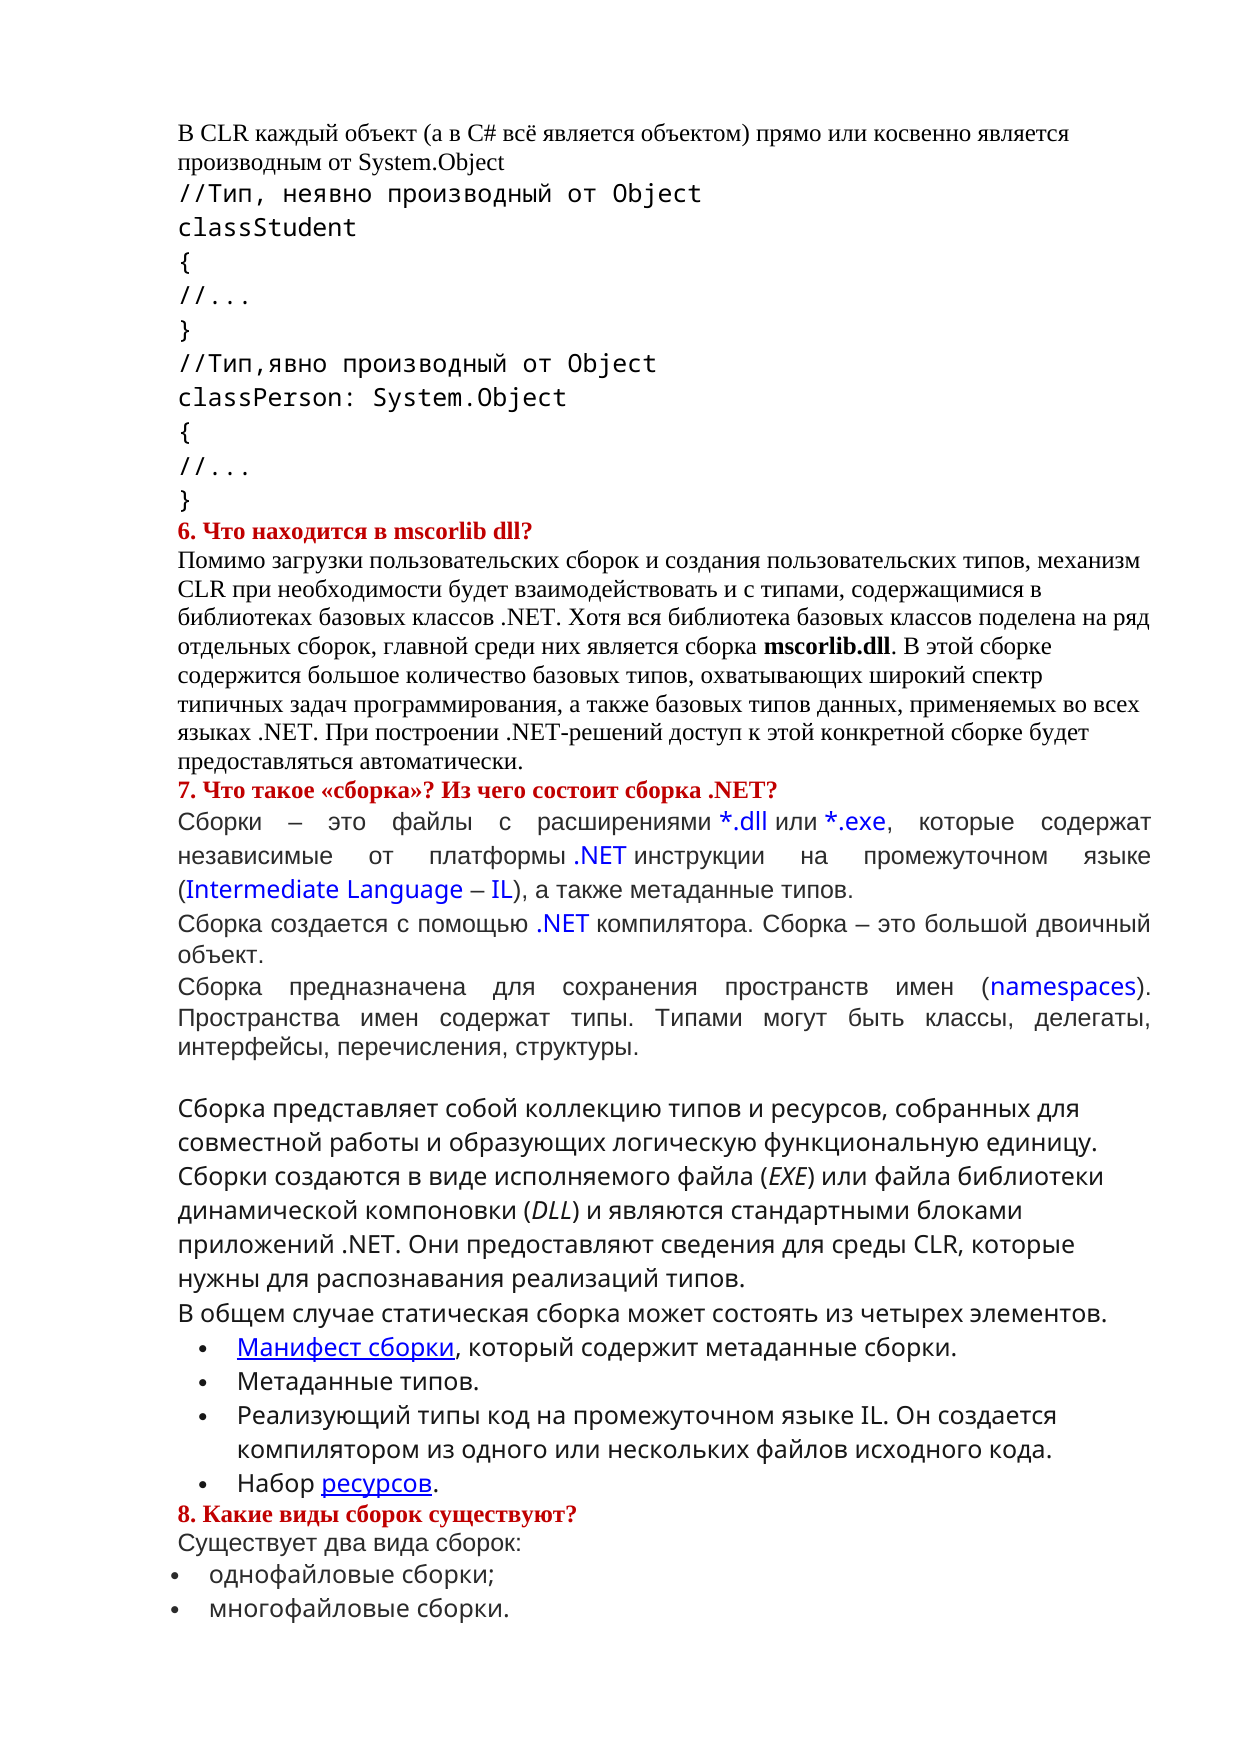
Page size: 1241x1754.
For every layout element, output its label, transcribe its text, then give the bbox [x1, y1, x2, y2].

text //Тип,явно производный от Object [177, 346, 1152, 380]
list Набор ресурсов. [199, 1466, 1152, 1499]
list Манифест сборки, который содержит метаданные сборки. [199, 1329, 1152, 1363]
text В CLR каждый объект (а в C# всё является объектом) прямо или косвенно является производным от System.Object [177, 118, 1152, 176]
text Сборка предназначена для сохранения пространств имен (namespaces). Пространства имен содержат типы. Типами могут быть классы, делегаты, интерфейсы, перечисления, структуры. [177, 969, 1152, 1060]
list Метаданные типов. [199, 1363, 1152, 1397]
text //... [177, 278, 1152, 312]
list многофайловые сборки. [171, 1591, 1152, 1625]
list однофайловые сборки; [171, 1557, 1152, 1591]
text } [177, 312, 1152, 346]
text Сборка создается с помощью .NET компилятора. Сборка – это большой двоичный объект. [177, 906, 1152, 969]
text Существует два вида сборок: [177, 1528, 1152, 1557]
text Сборки – это файлы с расширениями *.dll или *.exe, которые содержат независимые от платформы .NET инструкции на промежуточном языке (Intermediate Language – IL), а также метаданные типов. [177, 804, 1152, 906]
text 6. Что находится в mscorlib dll? [177, 516, 1152, 545]
text Сборка представляет собой коллекцию типов и ресурсов, собранных для совместной работы и образующих логическую функциональную единицу. Сборки создаются в виде исполняемого файла (EXE) или файла библиотеки динамической компоновки (DLL) и являются стандартными блоками приложений .NET. Они предоставляют сведения для среды CLR, которые нужны для распознавания реализаций типов. [746, 1091, 1152, 1295]
text 8. Какие виды сборок существуют? [177, 1499, 1152, 1528]
text В общем случае статическая сборка может состоять из четырех элементов. [177, 1295, 1152, 1329]
text classPerson: System.Object [177, 380, 1152, 414]
text } [177, 482, 1152, 516]
list Реализующий типы код на промежуточном языке IL. Он создается компилятором из одного или нескольких файлов исходного кода. [199, 1397, 1152, 1466]
text { [177, 244, 1152, 278]
text //... [177, 448, 1152, 482]
text { [177, 414, 1152, 448]
text 7. Что такое «сборка»? Из чего состоит сборка .NET? [177, 775, 1152, 804]
text classStudent [177, 210, 1152, 244]
text Помимо загрузки пользовательских сборок и создания пользовательских типов, механизм CLR при необходимости будет взаимодействовать и с типами, содержащимися в библиотеках базовых классов .NET. Хотя вся библиотека базовых классов поделена на ряд отдельных сборок, главной среди них является сборка mscorlib.dll. В этой сборке содержится большое количество базовых типов, охватывающих широкий спектр типичных задач программирования, а также базовых типов данных, применяемых во всех языках .NET. При построении .NET-решений доступ к этой конкретной сборке будет предоставляться автоматически. [177, 545, 1152, 775]
text //Тип, неявно производный от Object [177, 176, 1152, 210]
